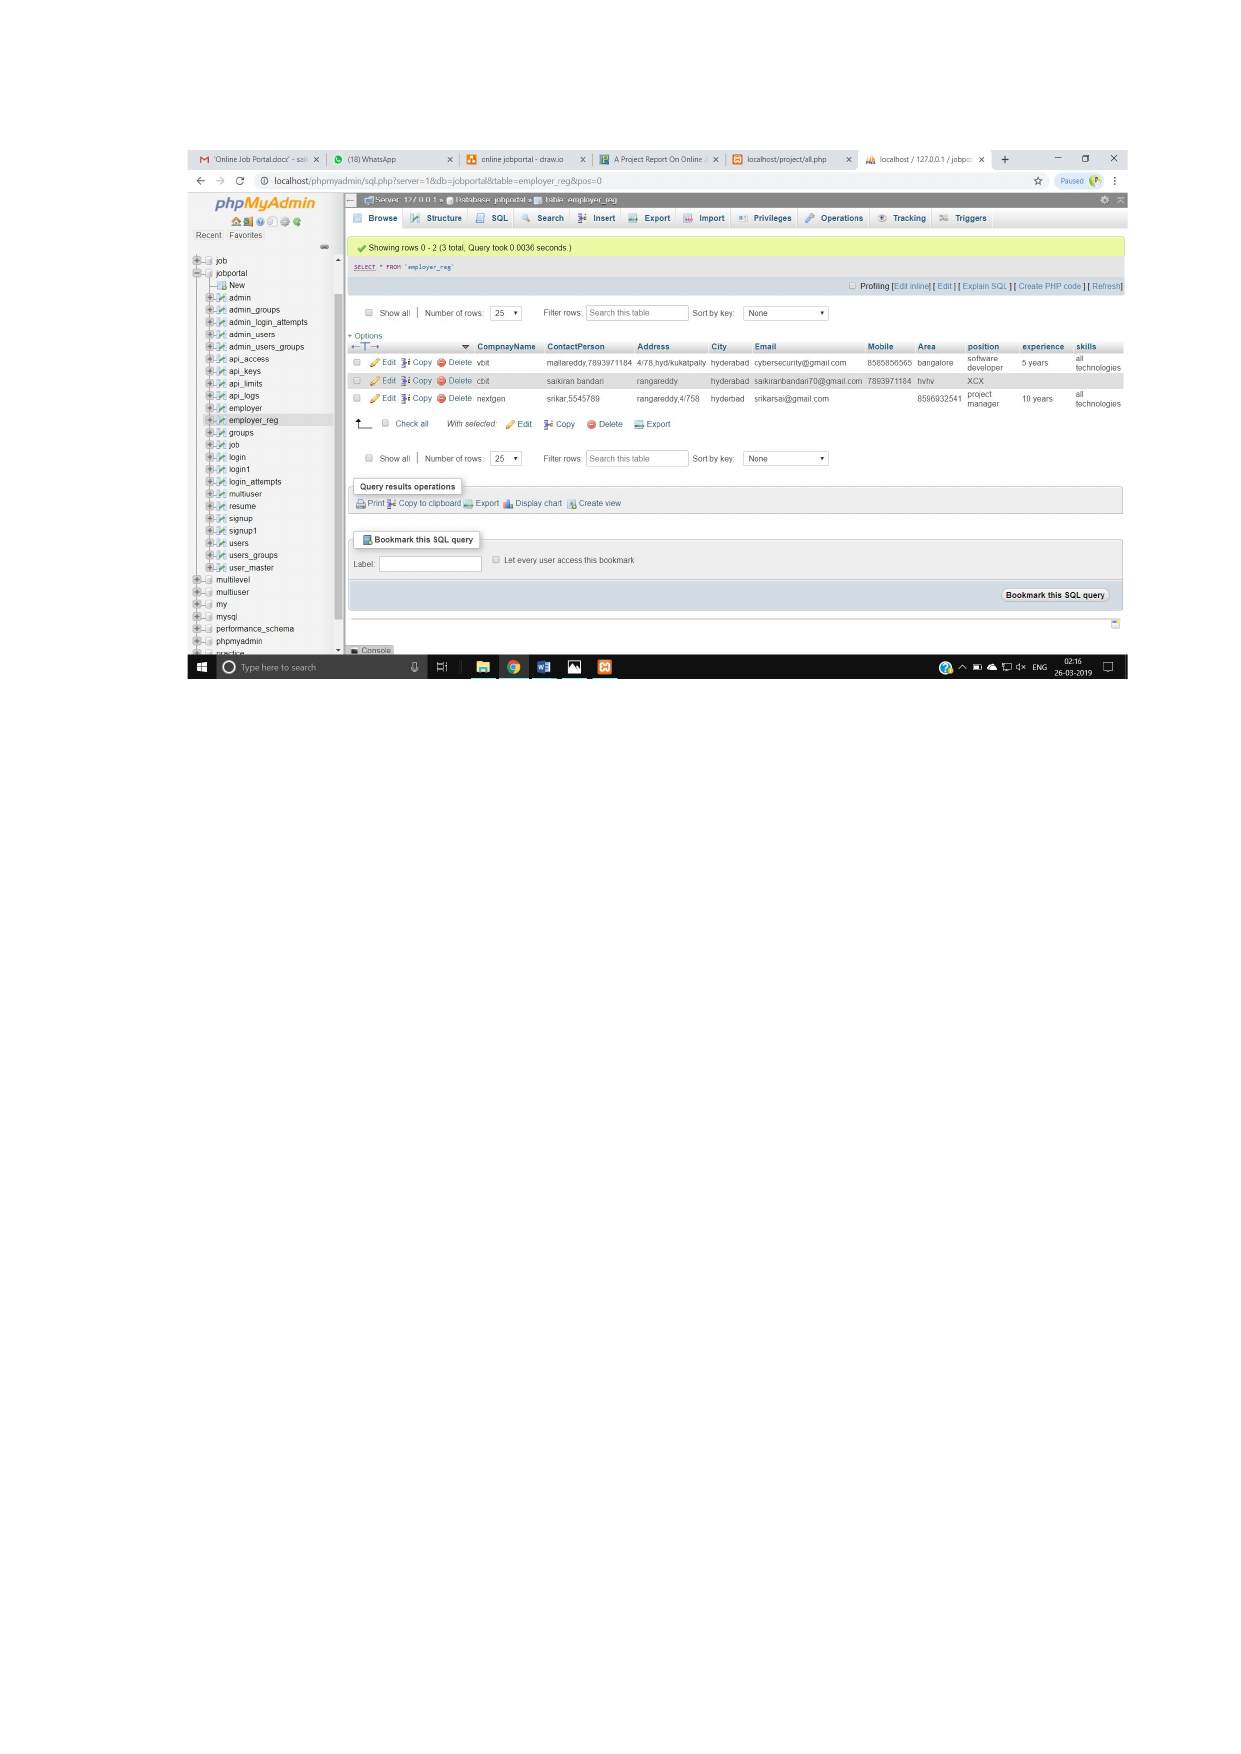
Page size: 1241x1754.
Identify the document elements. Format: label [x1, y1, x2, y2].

picture [187, 150, 1128, 679]
